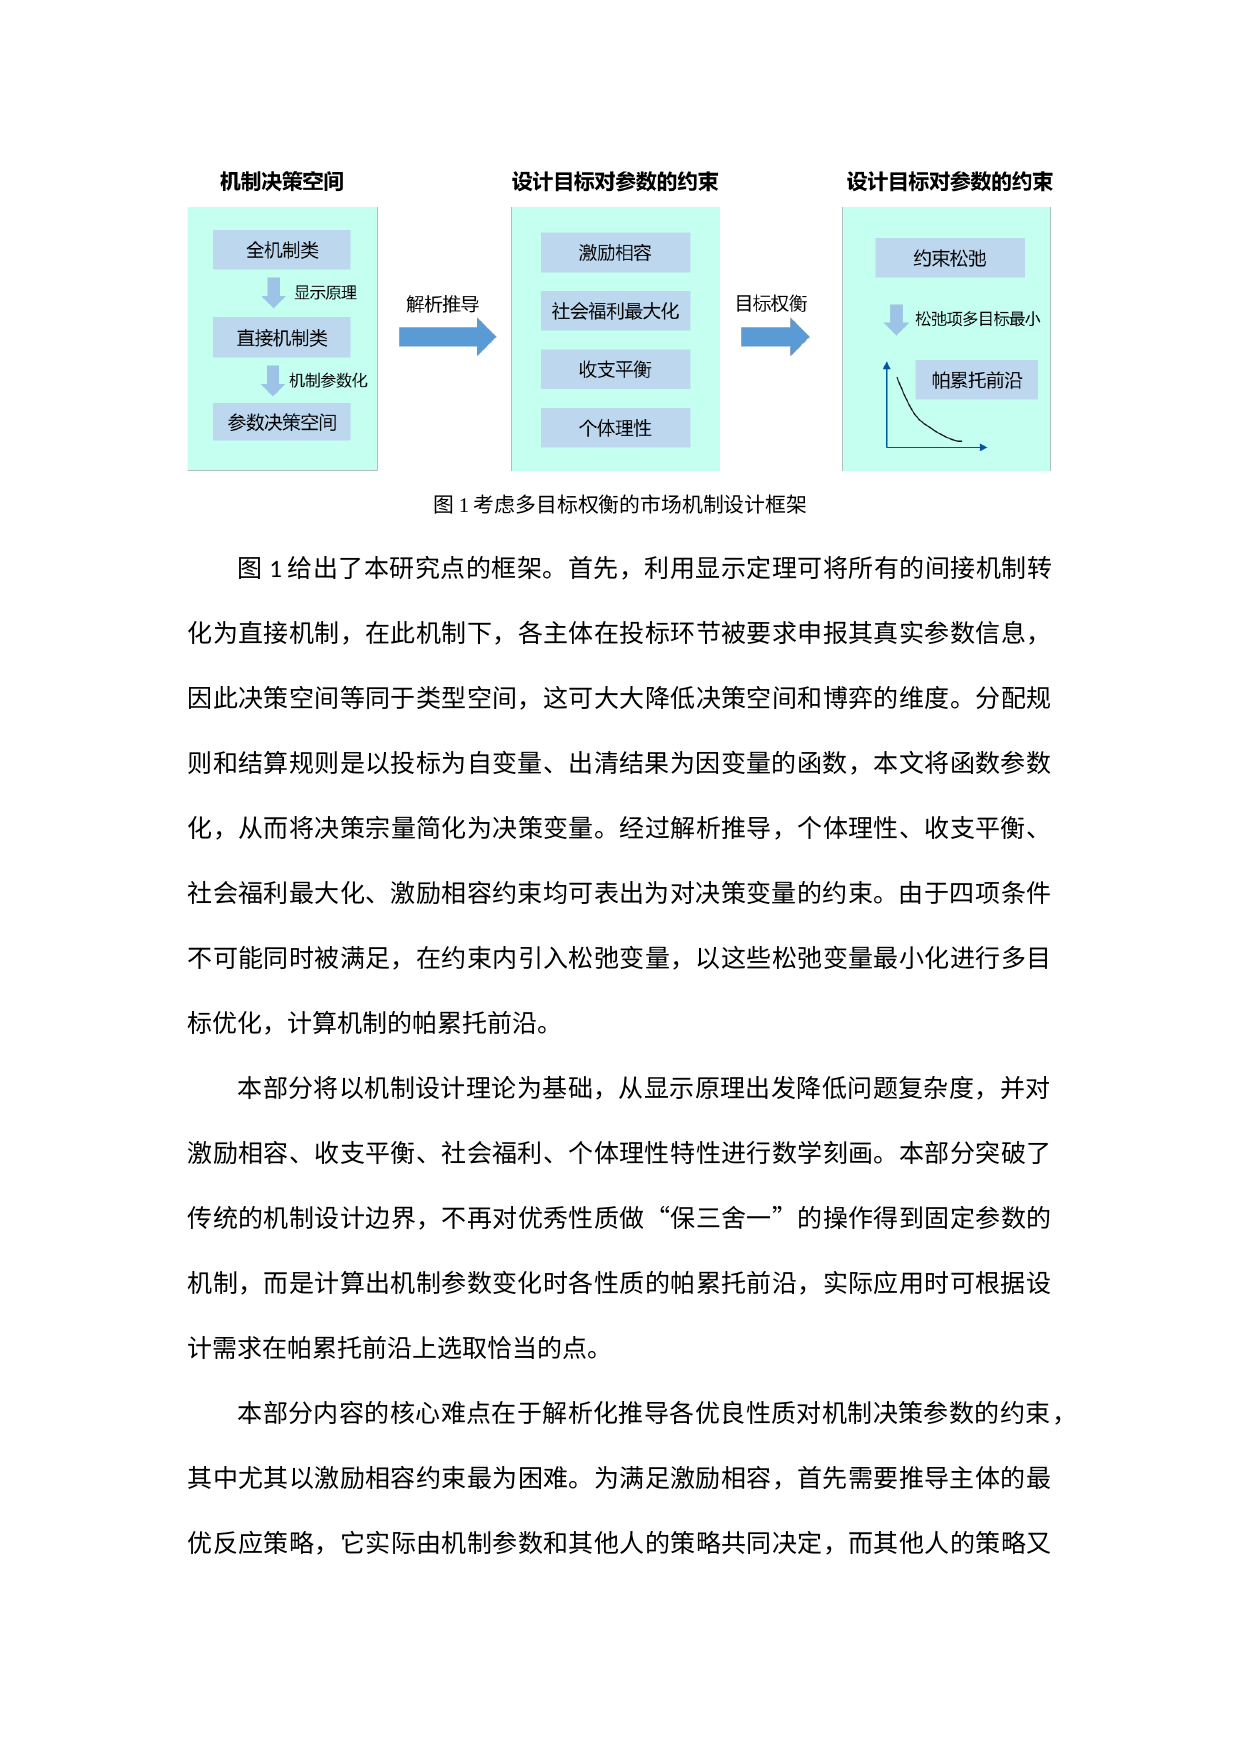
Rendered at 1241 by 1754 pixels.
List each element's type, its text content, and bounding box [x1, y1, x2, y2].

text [187, 1379, 1053, 1574]
picture [187, 162, 1066, 471]
text 本部分将以机制设计理论为基础，从显示原理出发降低问题复杂度，并对激励相容、收支平衡、社会福利、个体理性特性进行数学刻画。本部分突破了传统的机制设计边界，不再对优秀性质做“保三舍一”的操作得到固定参数的机制，而是计算出机制参数变化时各性质的帕累托前沿，实际应用时可根据设计需求在帕累托前沿上选取恰当的点。 [187, 1054, 1053, 1379]
